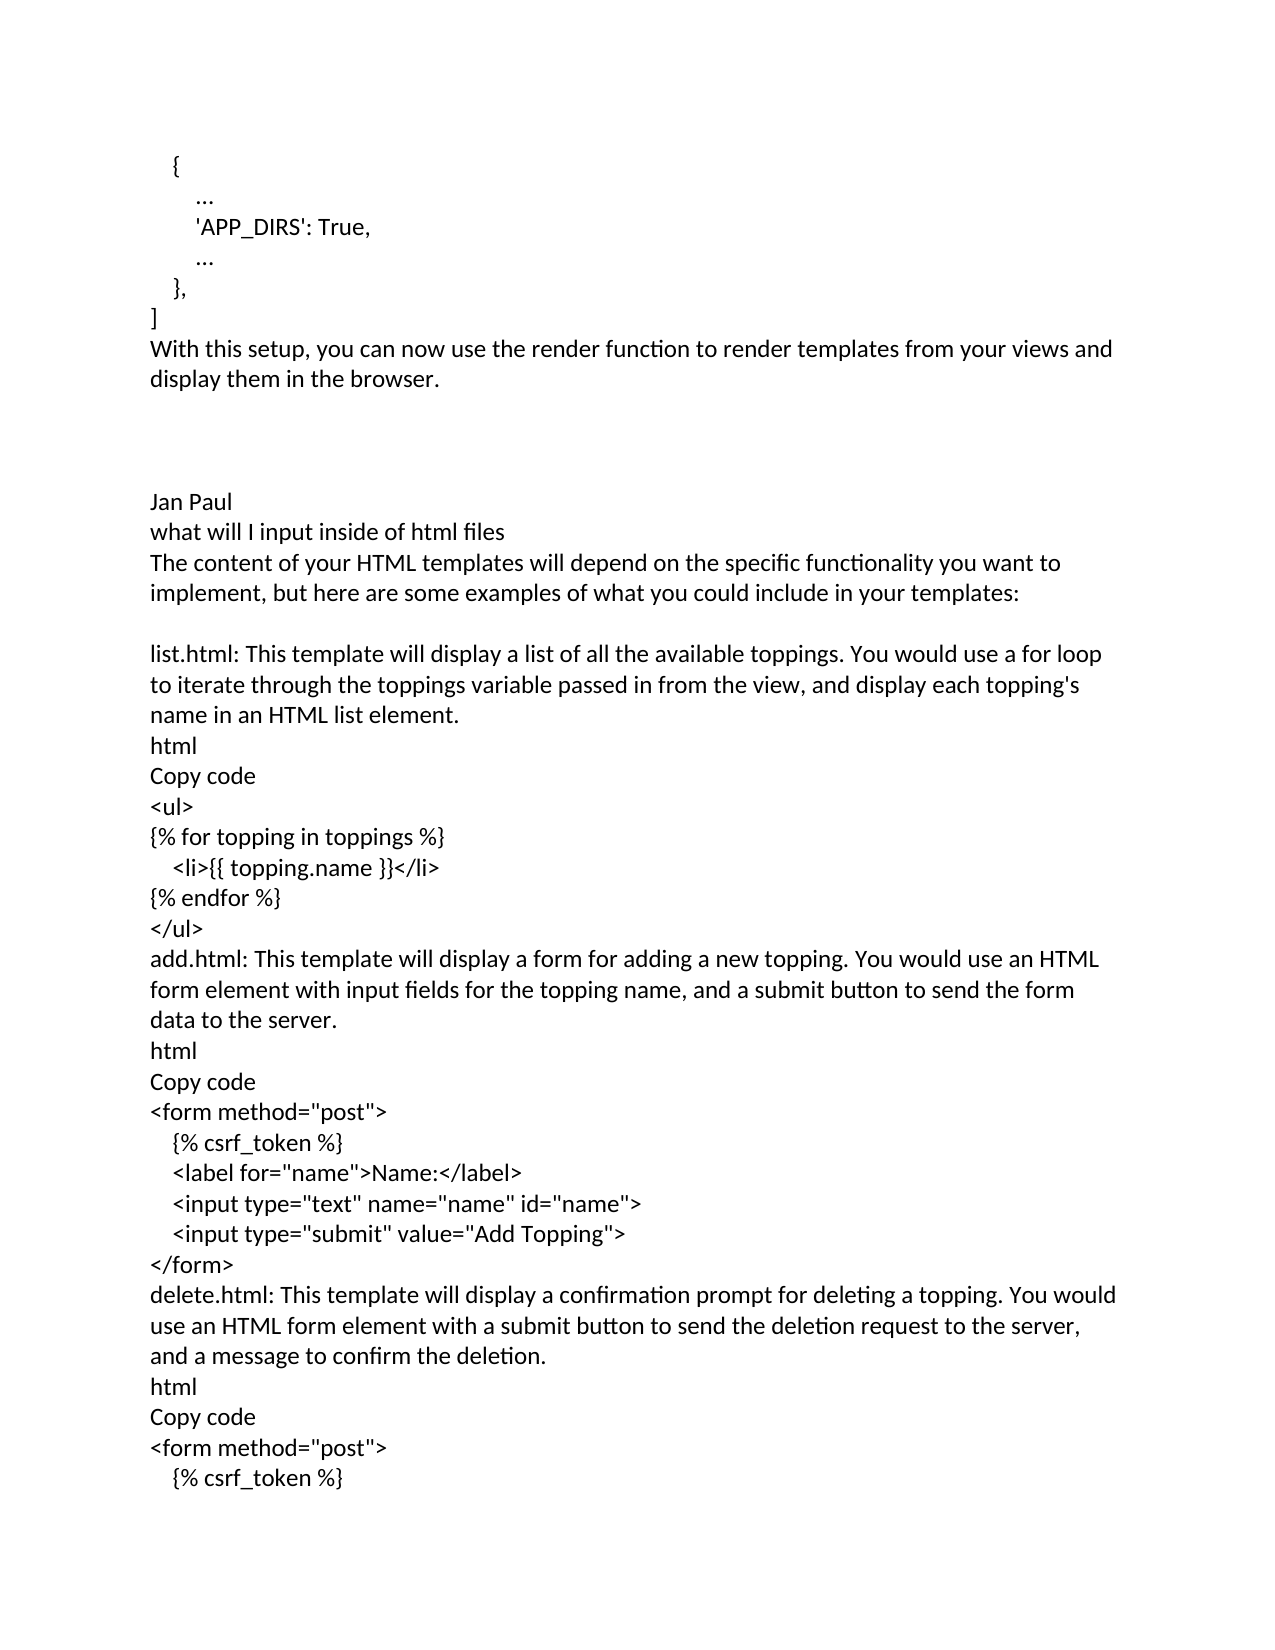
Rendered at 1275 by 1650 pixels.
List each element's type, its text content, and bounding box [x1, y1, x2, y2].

text what will I input inside of html files [150, 516, 1125, 547]
text <form method="post"> [150, 1096, 1125, 1127]
text {% for topping in toppings %} [150, 821, 1125, 852]
text <li>{{ topping.name }}</li> [150, 852, 1125, 882]
text <input type="text" name="name" id="name"> [150, 1188, 1125, 1218]
text </ul> [150, 913, 1125, 943]
text ... [150, 242, 1125, 272]
text <label for="name">Name:</label> [150, 1157, 1125, 1188]
text Jan Paul [150, 486, 1125, 516]
text <ul> [150, 791, 1125, 821]
text 'APP_DIRS': True, [150, 211, 1125, 242]
text html [150, 1371, 1125, 1401]
text html [150, 1035, 1125, 1066]
text <form method="post"> [150, 1432, 1125, 1462]
text { [150, 150, 1125, 181]
text {% csrf_token %} [150, 1462, 1125, 1493]
text add.html: This template will display a form for adding a new topping. You would use an HTML form element with input fields for the topping name, and a submit button to send the form data to the server. [150, 943, 1125, 1035]
text {% endfor %} [150, 882, 1125, 913]
text Copy code [150, 1066, 1125, 1096]
text Copy code [150, 1401, 1125, 1432]
text Copy code [150, 760, 1125, 791]
text {% csrf_token %} [150, 1127, 1125, 1157]
text }, [150, 272, 1125, 303]
text With this setup, you can now use the render function to render templates from your views and display them in the browser. [150, 333, 1125, 394]
text delete.html: This template will display a confirmation prompt for deleting a topping. You would use an HTML form element with a submit button to send the deletion request to the server, and a message to confirm the deletion. [150, 1279, 1125, 1371]
text </form> [150, 1249, 1125, 1279]
text The content of your HTML templates will depend on the specific functionality you want to implement, but here are some examples of what you could include in your templates: [150, 547, 1125, 608]
text <input type="submit" value="Add Topping"> [150, 1218, 1125, 1249]
text list.html: This template will display a list of all the available toppings. You would use a for loop to iterate through the toppings variable passed in from the view, and display each topping's name in an HTML list element. [150, 638, 1125, 730]
text html [150, 730, 1125, 760]
text ... [150, 181, 1125, 211]
text ] [150, 303, 1125, 333]
